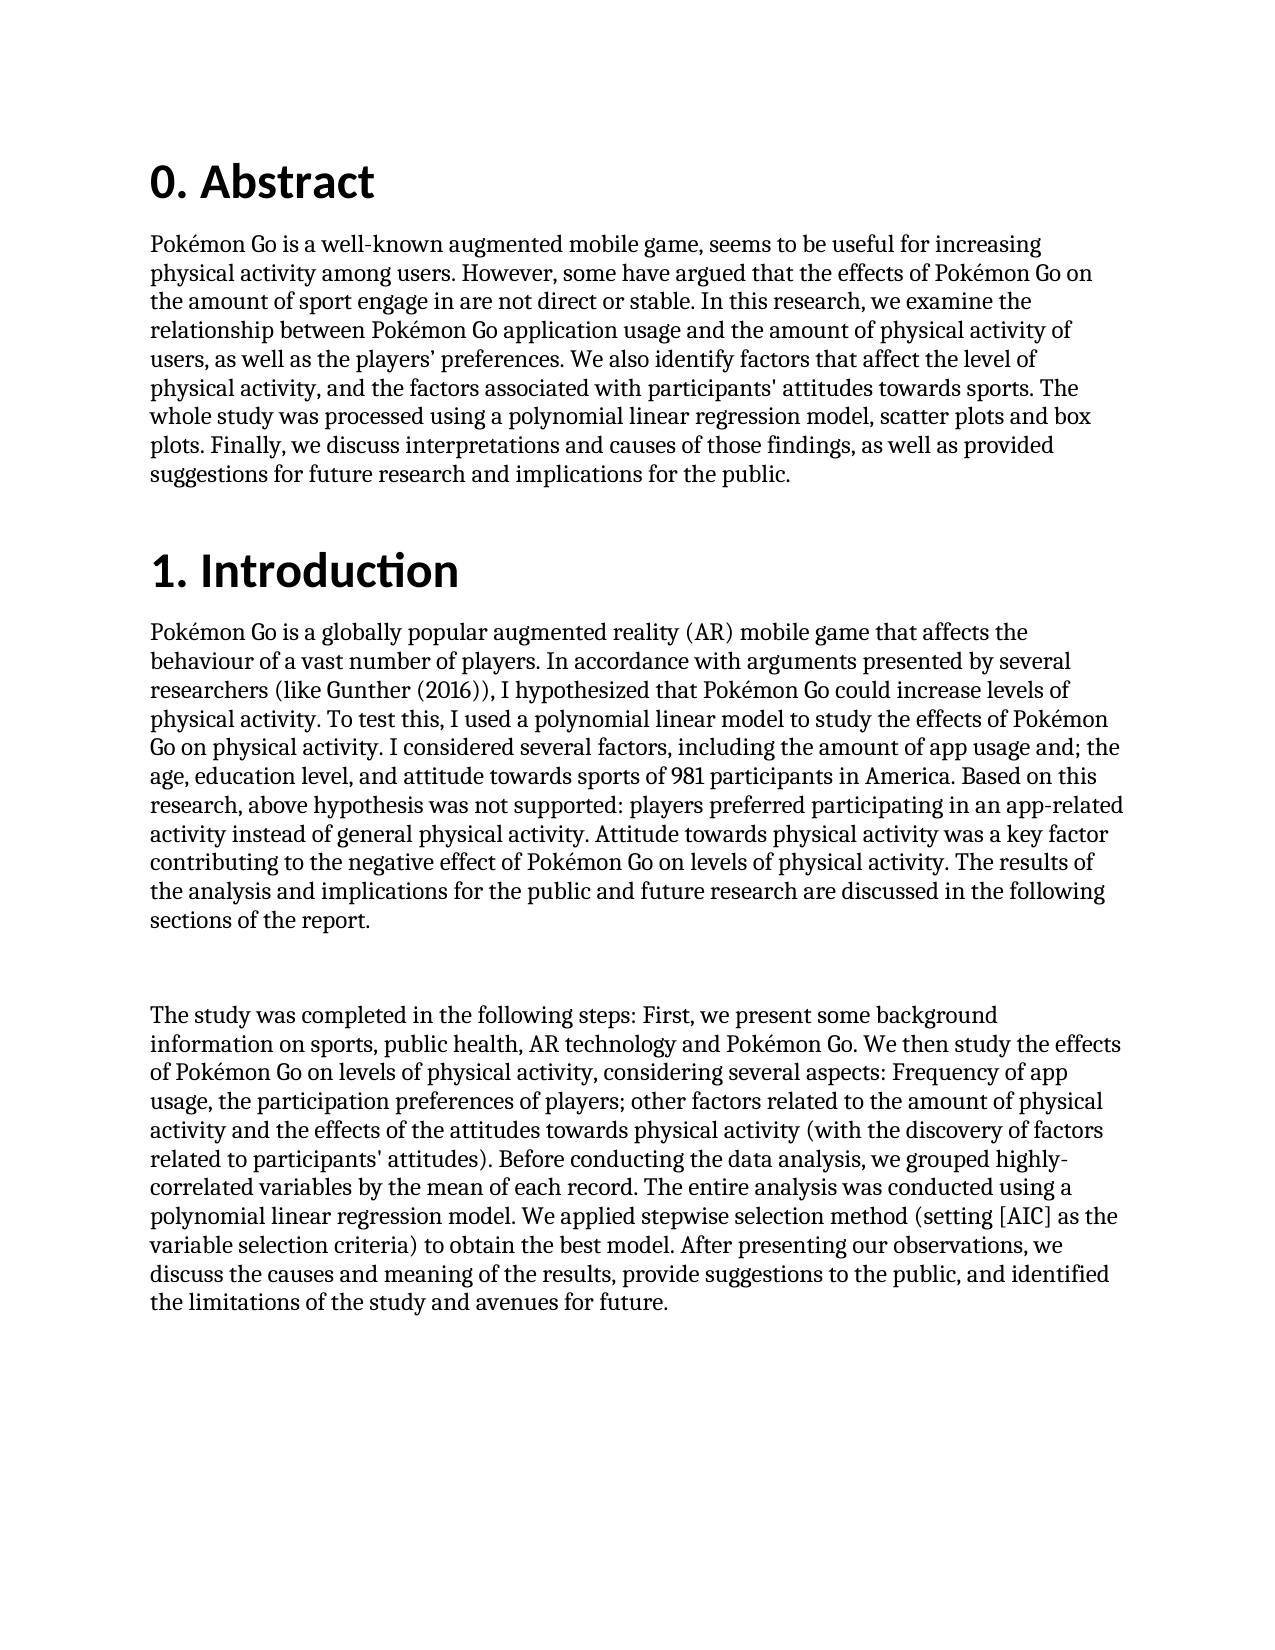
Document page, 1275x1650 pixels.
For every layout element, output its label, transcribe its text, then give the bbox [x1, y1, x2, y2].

text Pokémon Go is a globally popular augmented reality (AR) mobile game that affects the behaviour of a vast number of players. In accordance with arguments presented by several researchers (like Gunther (2016)), I hypothesized that Pokémon Go could increase levels of physical activity. To test this, I used a polynomial linear model to study the effects of Pokémon Go on physical activity. I considered several factors, including the amount of app usage and; the age, education level, and attitude towards sports of 981 participants in America. Based on this research, above hypothesis was not supported: players preferred participating in an app-related activity instead of general physical activity. Attitude towards physical activity was a key factor contributing to the negative effect of Pokémon Go on levels of physical activity. The results of the analysis and implications for the public and future research are discussed in the following sections of the report. [150, 618, 1125, 934]
text Pokémon Go is a well-known augmented mobile game, seems to be useful for increasing physical activity among users. However, some have argued that the effects of Pokémon Go on the amount of sport engage in are not direct or stable. In this research, we examine the relationship between Pokémon Go application usage and the amount of physical activity of users, as well as the players’ preferences. We also identify factors that affect the level of physical activity, and the factors associated with participants' attitudes towards sports. The whole study was processed using a polynomial linear regression model, scatter plots and box plots. Finally, we discuss interpretations and causes of those findings, as well as provided suggestions for future research and implications for the public. [150, 230, 1125, 488]
subtitle 0. Abstract [150, 150, 1125, 211]
text The study was completed in the following steps: First, we present some background information on sports, public health, AR technology and Pokémon Go. We then study the effects of Pokémon Go on levels of physical activity, considering several aspects: Frequency of app usage, the participation preferences of players; other factors related to the amount of physical activity and the effects of the attitudes towards physical activity (with the discovery of factors related to participants' attitudes). Before conducting the data analysis, we grouped highly-correlated variables by the mean of each record. The entire analysis was conducted using a polynomial linear regression model. We applied stepwise selection method (setting [AIC] as the variable selection criteria) to obtain the best model. After presenting our observations, we discuss the causes and meaning of the results, provide suggestions to the public, and identified the limitations of the study and avenues for future. [150, 1001, 1125, 1317]
subtitle 1. Introduction [150, 538, 1125, 599]
